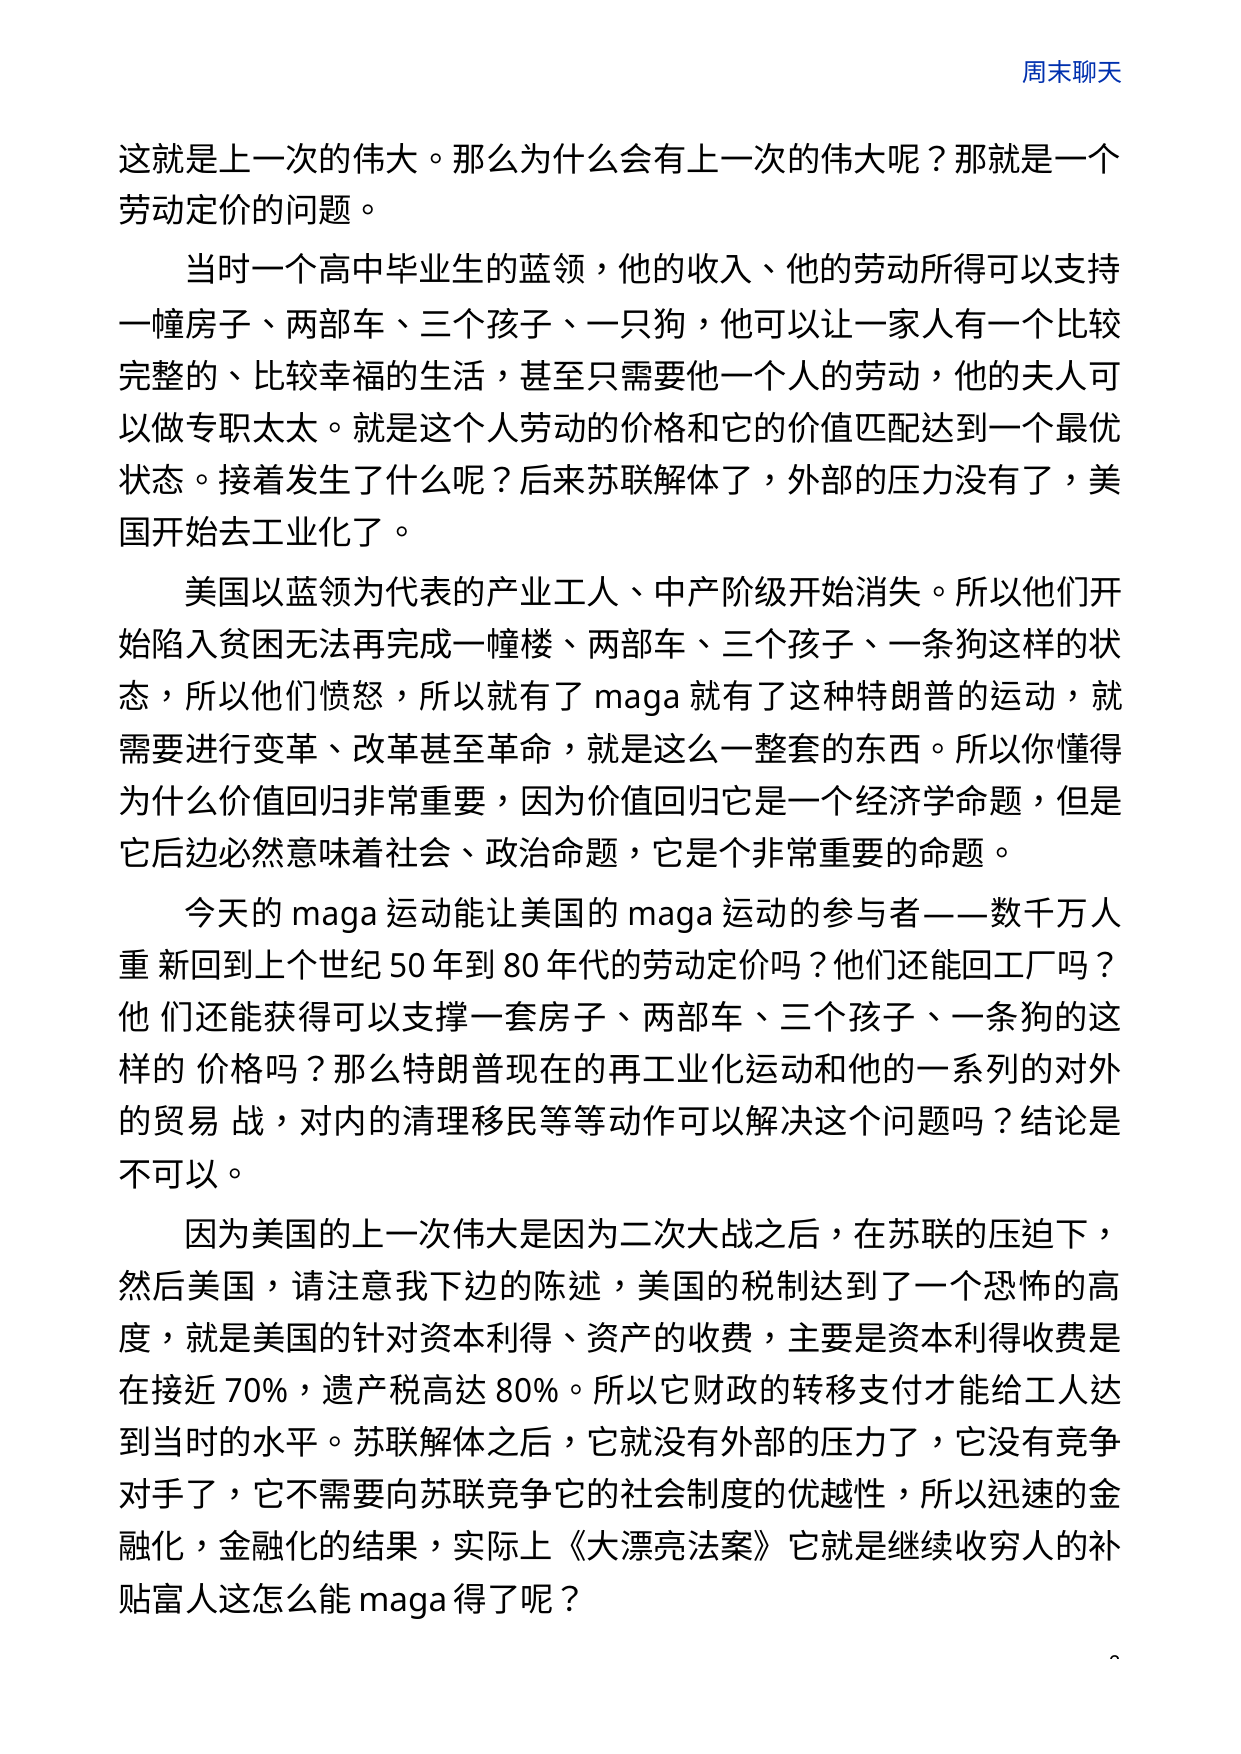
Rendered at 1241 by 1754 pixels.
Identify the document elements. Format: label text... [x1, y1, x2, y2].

text 美国以蓝领为代表的产业⼯⼈、中产阶级开始消失。所以他们开 始陷⼊贫困⽆法再完成⼀幢楼、两部车、三个孩⼦、⼀条狗这样的状 态，所以他们愤怒，所以就有了maga就有了这种特朗普的运动，就 需要进⾏变⾰、改⾰甚⾄⾰命，就是这么⼀整套的东西。所以你懂得 为什么价值回归非常重要，因为价值回归它是⼀个经济学命题，但是 它后边必然意味着社会、政治命题，它是个非常重要的命题。 [118, 563, 1123, 876]
text 当时⼀个⾼中毕业⽣的蓝领，他的收⼊、他的劳动所得可以支持 [184, 233, 1134, 293]
text 今天的maga运动能让美国的maga运动的参与者——数千万⼈重 新回到上个世纪50年到80年代的劳动定价吗？他们还能回⼯厂吗？他 们还能获得可以支撑⼀套房⼦、两部车、三个孩⼦、⼀条狗的这样的 价格吗？那么特朗普现在的再⼯业化运动和他的⼀系列的对外的贸易 战，对内的清理移民等等动作可以解决这个问题吗？结论是不可以。 [118, 884, 1122, 1196]
text 劳动定价的问题。 [118, 181, 385, 233]
text ⼀幢房⼦、两部车、三个孩⼦、⼀只狗，他可以让⼀家⼈有⼀个比较 完整的、比较幸福的⽣活，甚⾄只需要他⼀个⼈的劳动，他的夫⼈可 以做专职太太。就是这个⼈劳动的价格和它的价值匹配达到⼀个最优 状态。接着发⽣了什么呢？后来苏联解体了，外部的压⼒没有了，美 国开始去⼯业化了。 [118, 294, 1122, 555]
text 这就是上⼀次的伟⼤。那么为什么会有上⼀次的伟⼤呢？那就是⼀个 [118, 136, 1122, 181]
text 因为美国的上⼀次伟⼤是因为⼆次⼤战之后，在苏联的压迫下， 然后美国，请注意我下边的陈述，美国的税制达到了⼀个恐怖的⾼ 度，就是美国的针对资本利得、资产的收费，主要是资本利得收费是 在接近70%，遗产税⾼达80%。所以它财政的转移支付才能给⼯⼈达 到当时的⽔平。苏联解体之后，它就没有外部的压⼒了，它没有竞争 对⼿了，它不需要向苏联竞争它的社会制度的优越性，所以迅速的⾦ 融化，⾦融化的结果，实际上《⼤漂亮法案》它就是继续收穷⼈的补 贴富⼈这怎么能maga得了呢？ [118, 1205, 1122, 1621]
